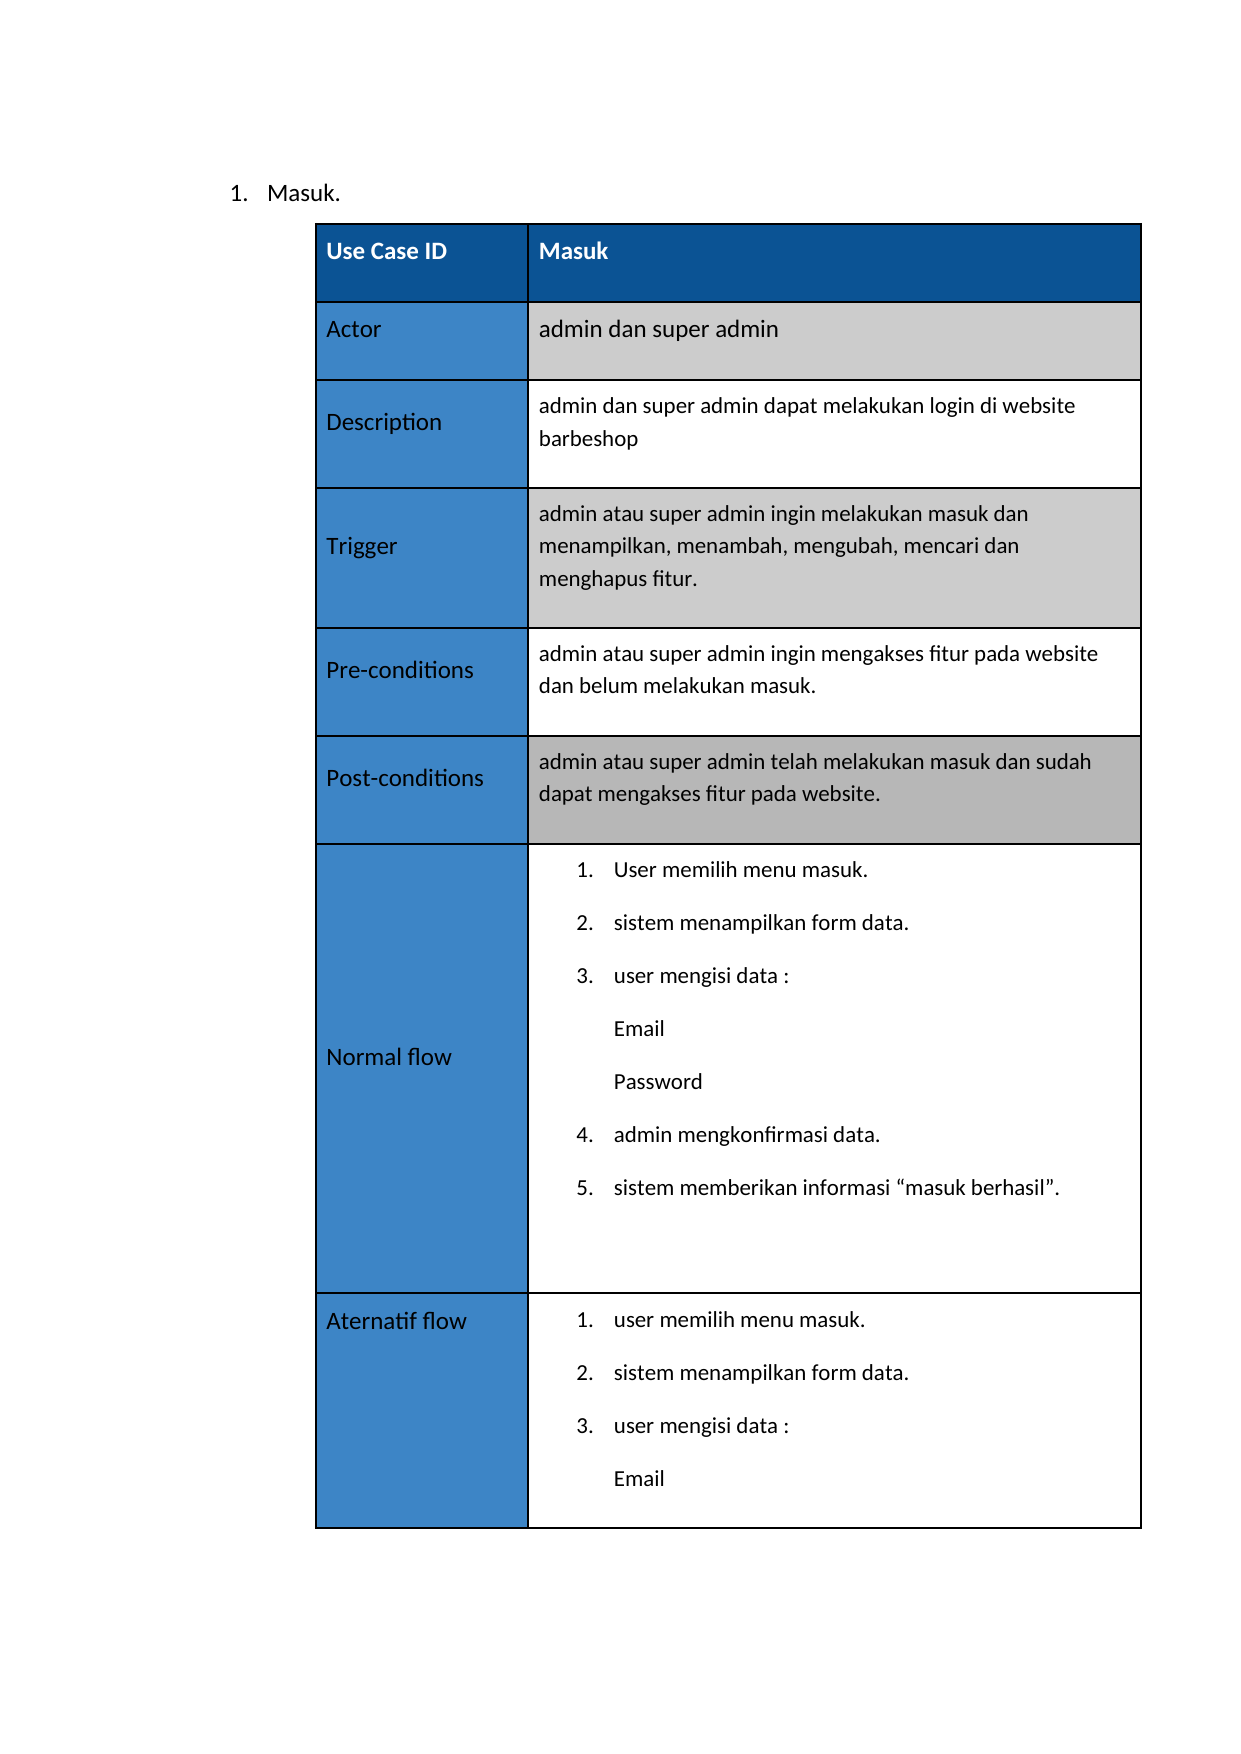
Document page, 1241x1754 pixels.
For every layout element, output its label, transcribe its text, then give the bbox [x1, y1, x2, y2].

table_cell admin atau super admin ingin melakukan masuk dan menampilkan, menambah, mengubah, mencari dan menghapus fitur. [529, 489, 1140, 627]
table_header Use Case ID [317, 225, 527, 301]
table_cell Post-conditions [317, 737, 527, 843]
table_cell Actor [317, 303, 527, 379]
table_cell Normal flow [317, 845, 527, 1292]
table_cell admin atau super admin telah melakukan masuk dan sudah dapat mengakses fitur pada website. [529, 737, 1140, 843]
table_cell User memilih menu masuk. sistem menampilkan form data. user mengisi data : Email Password admin mengkonfirmasi data. sistem memberikan informasi “masuk berhasil”. [529, 845, 1140, 1292]
table_header Masuk [529, 225, 1140, 301]
table_cell Trigger [317, 489, 527, 627]
list Masuk. [229, 177, 1063, 208]
table_cell admin atau super admin ingin mengakses fitur pada website dan belum melakukan masuk. [529, 629, 1140, 735]
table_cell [529, 1294, 1140, 1527]
table_cell Pre-conditions [317, 629, 527, 735]
table_cell admin dan super admin dapat melakukan login di website barbeshop [529, 381, 1140, 487]
table_cell Aternatif flow [317, 1294, 527, 1527]
table_cell admin dan super admin [529, 303, 1140, 379]
table_cell Description [317, 381, 527, 487]
